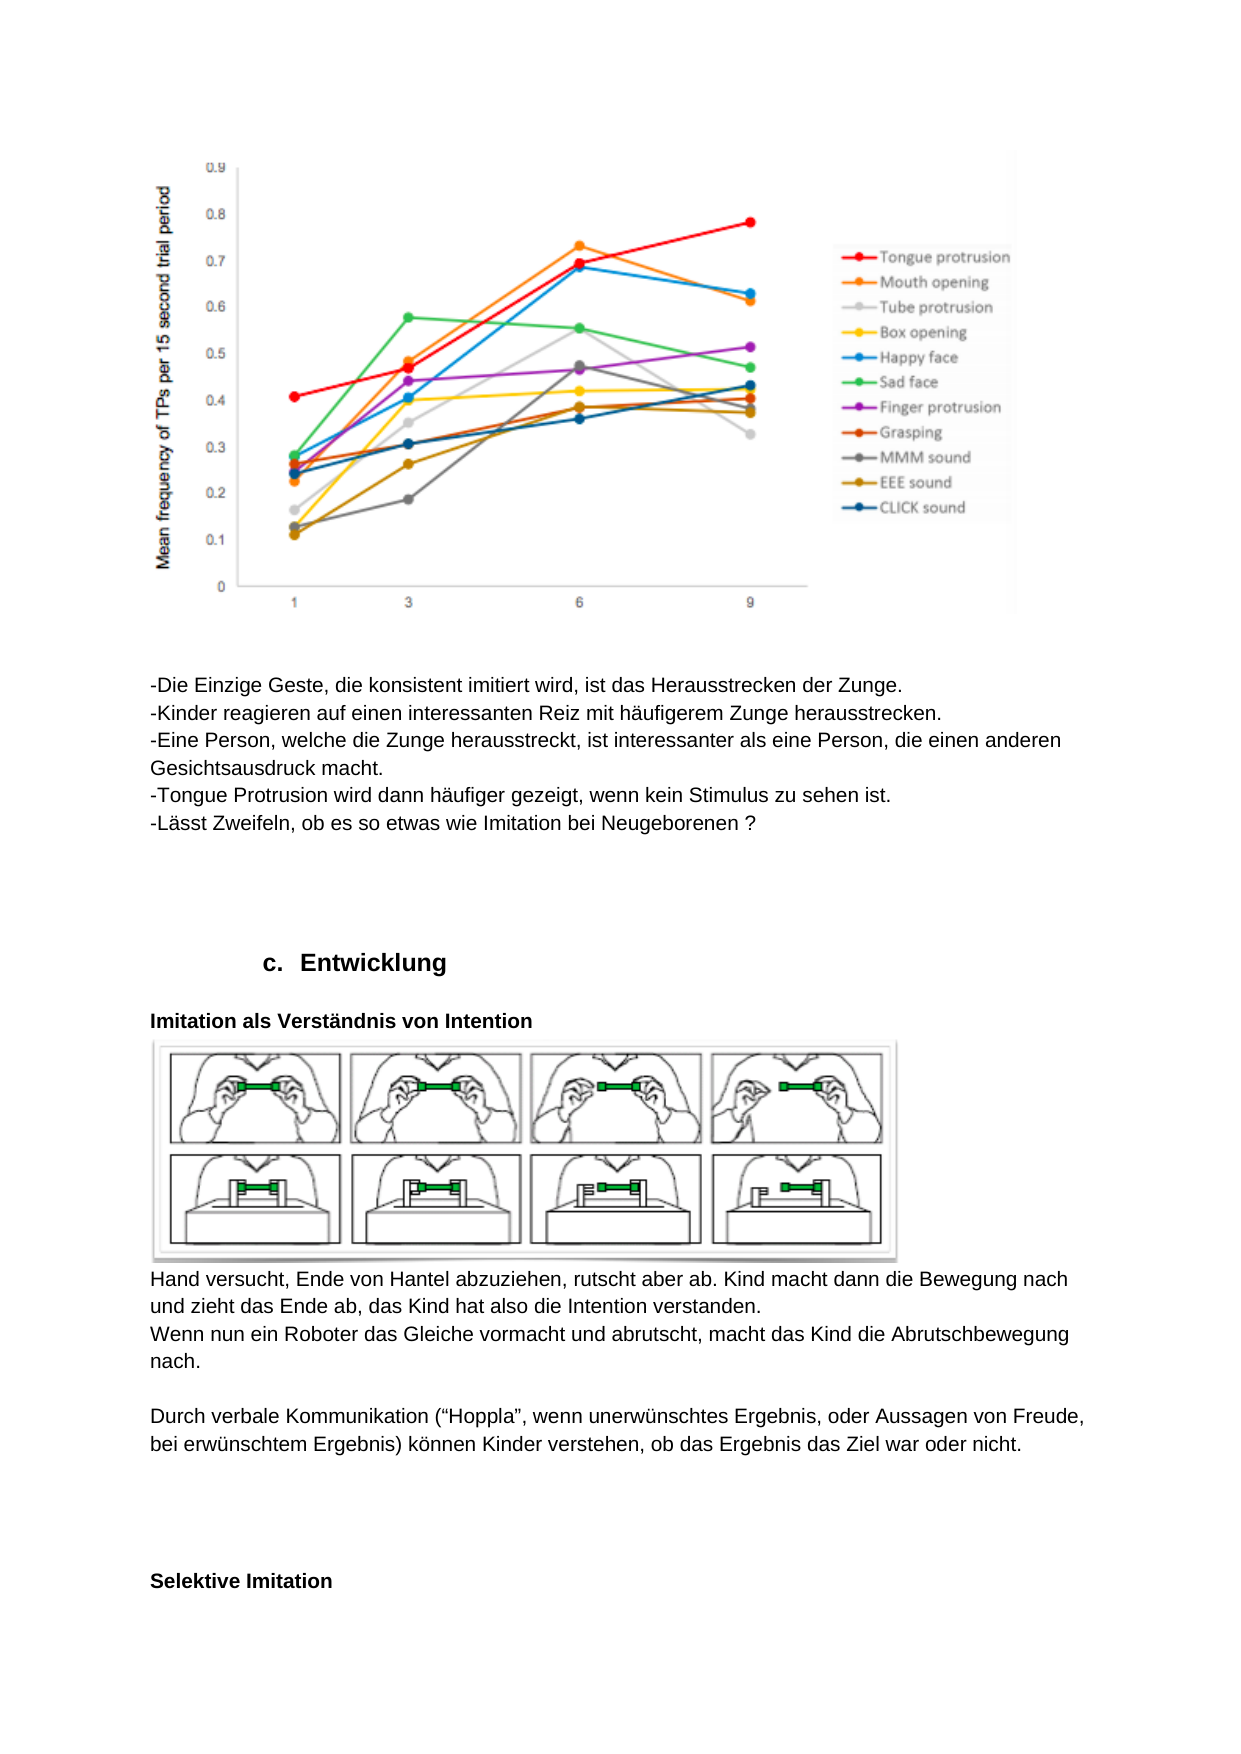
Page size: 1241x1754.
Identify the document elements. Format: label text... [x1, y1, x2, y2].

list Entwicklung [262, 948, 1090, 977]
text -Tongue Protrusion wird dann häufiger gezeigt, wenn kein Stimulus zu sehen ist. [150, 783, 1090, 807]
text Durch verbale Kommunikation (“Hoppla”, wenn unerwünschtes Ergebnis, oder Aussagen von Freude, bei erwünschtem Ergebnis) können Kinder verstehen, ob das Ergebnis das Ziel war oder nicht. [150, 1404, 1090, 1455]
text -Eine Person, welche die Zunge herausstreckt, ist interessanter als eine Person, die einen anderen Gesichtsausdruck macht. [150, 728, 1090, 779]
picture [150, 150, 1018, 614]
text -Die Einzige Geste, die konsistent imitiert wird, ist das Herausstrecken der Zunge. [150, 673, 1090, 697]
text -Kinder reagieren auf einen interessanten Reiz mit häufigerem Zunge herausstrecken. [150, 700, 1090, 724]
picture [150, 1036, 899, 1263]
text -Lässt Zweifeln, ob es so etwas wie Imitation bei Neugeborenen ? [150, 810, 1090, 834]
text Selektive Imitation [150, 1569, 1090, 1593]
text Wenn nun ein Roboter das Gleiche vormacht und abrutscht, macht das Kind die Abrutschbewegung nach. [150, 1321, 1090, 1373]
text Imitation als Verständnis von Intention [150, 1008, 1090, 1032]
text Hand versucht, Ende von Hantel abzuziehen, rutscht aber ab. Kind macht dann die Bewegung nach und zieht das Ende ab, das Kind hat also die Intention verstanden. [150, 1266, 1090, 1318]
